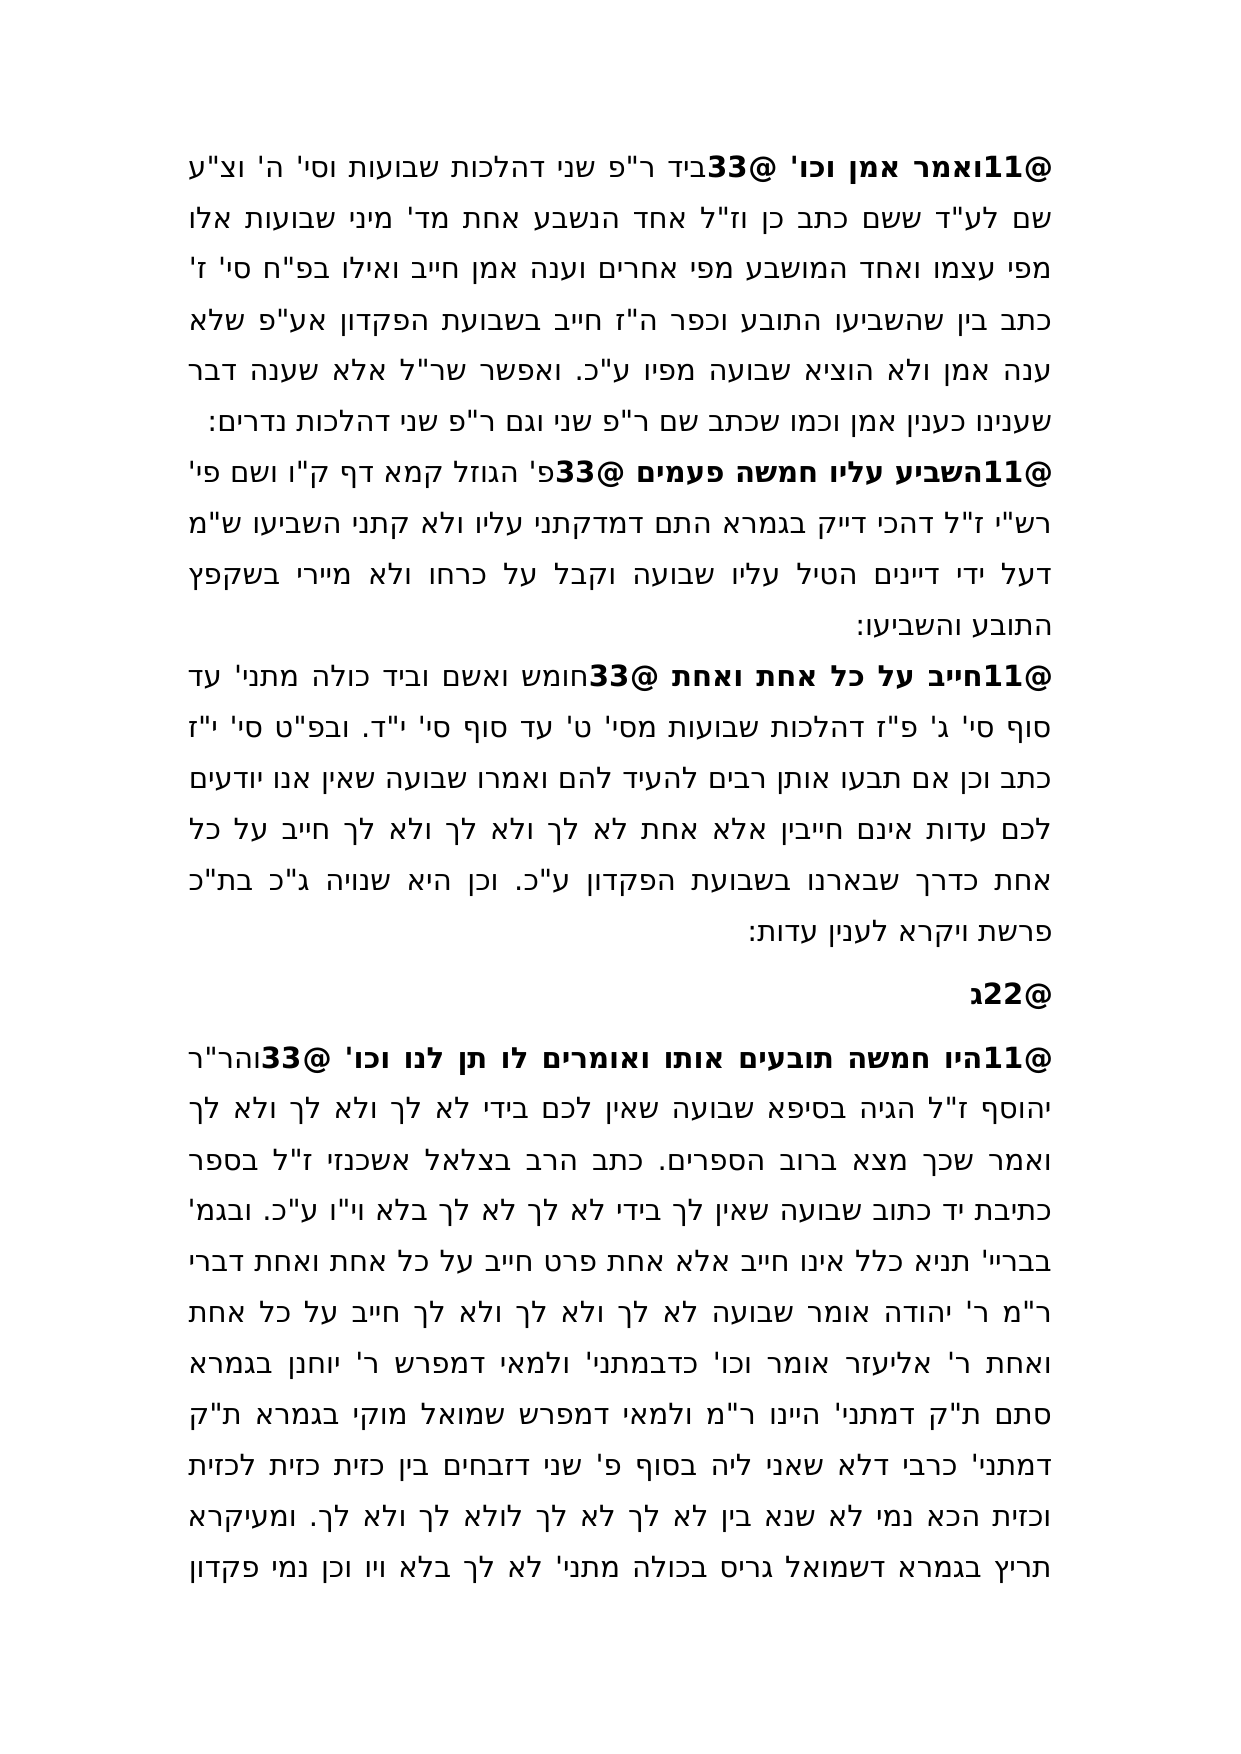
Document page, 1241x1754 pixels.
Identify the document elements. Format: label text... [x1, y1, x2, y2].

text @11השביע עליו חמשה פעמים @33פ' הגוזל קמא דף ק"ו ושם פי' רש"י ז"ל דהכי דייק בגמרא התם דמדקתני עליו ולא קתני השביעו ש"מ דעל ידי דיינים הטיל עליו שבועה וקבל על כרחו ולא מיירי בשקפץ התובע והשביעו: [187, 456, 1053, 642]
subtitle @22ג [187, 977, 1053, 1011]
text @11חייב על כל אחת ואחת @33חומש ואשם וביד כולה מתני' עד סוף סי' ג' פ"ז דהלכות שבועות מסי' ט' עד סוף סי' י"ד. ובפ"ט סי' י"ז כתב וכן אם תבעו אותן רבים להעיד להם ואמרו שבועה שאין אנו יודעים לכם עדות אינם חייבין אלא אחת לא לך ולא לך ולא לך חייב על כל אחת כדרך שבארנו בשבועת הפקדון ע"כ. וכן היא שנויה ג"כ בת"כ פרשת ויקרא לענין עדות: [187, 659, 1053, 948]
text @11ואמר אמן וכו' @33ביד ר"פ שני דהלכות שבועות וסי' ה' וצ"ע שם לע"ד ששם כתב כן וז"ל אחד הנשבע אחת מד' מיני שבועות אלו מפי עצמו ואחד המושבע מפי אחרים וענה אמן חייב ואילו בפ"ח סי' ז' כתב בין שהשביעו התובע וכפר ה"ז חייב בשבועת הפקדון אע"פ שלא ענה אמן ולא הוציא שבועה מפיו ע"כ. ואפשר שר"ל אלא שענה דבר שענינו כענין אמן וכמו שכתב שם ר"פ שני וגם ר"פ שני דהלכות נדרים: [187, 150, 1053, 439]
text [187, 1041, 1053, 1584]
